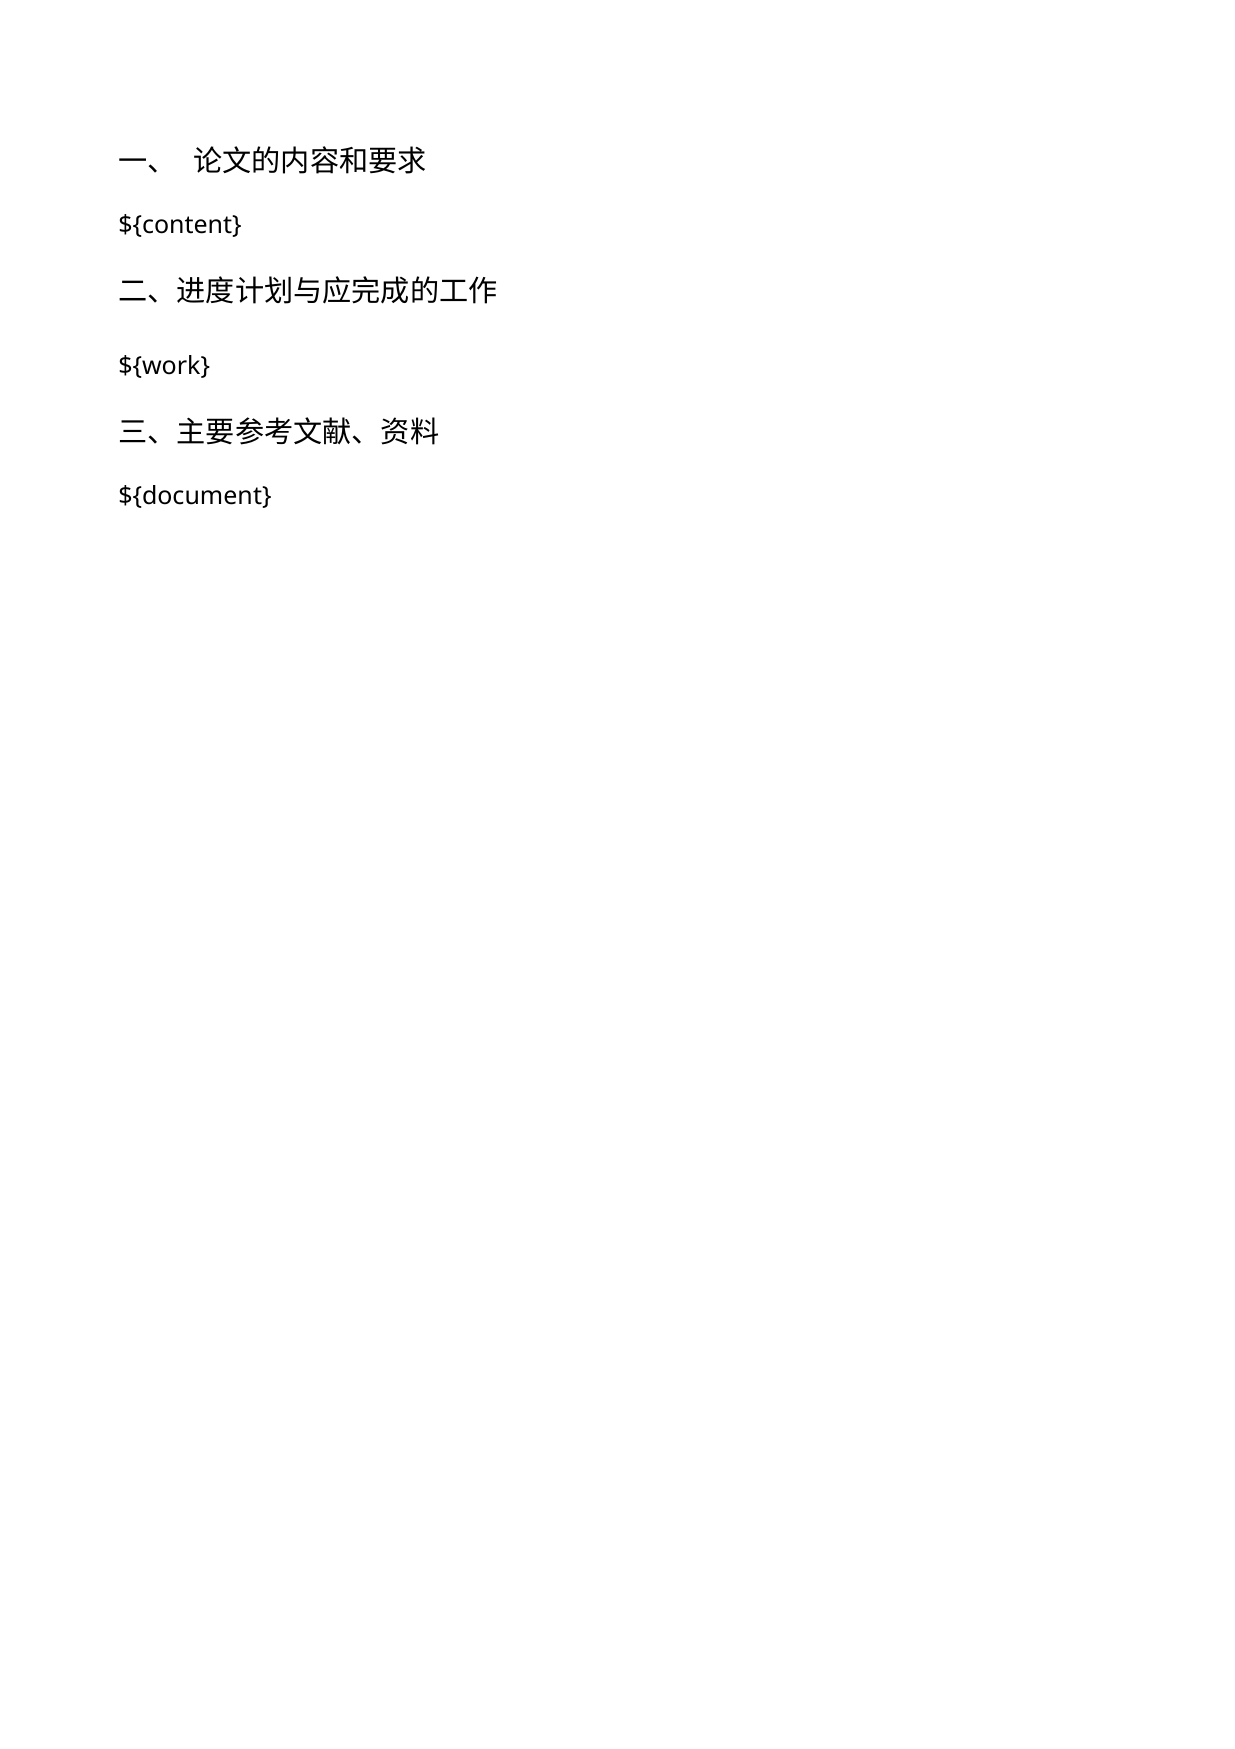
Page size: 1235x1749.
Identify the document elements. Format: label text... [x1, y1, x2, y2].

list ${content} [118, 192, 1116, 257]
text 二、进度计划与应完成的工作 [118, 257, 1116, 322]
text ${document} [118, 462, 1116, 527]
text 三、主要参考文献、资料 [118, 397, 1116, 462]
list ${work} [118, 332, 1116, 397]
list 论文的内容和要求 [118, 127, 1116, 192]
